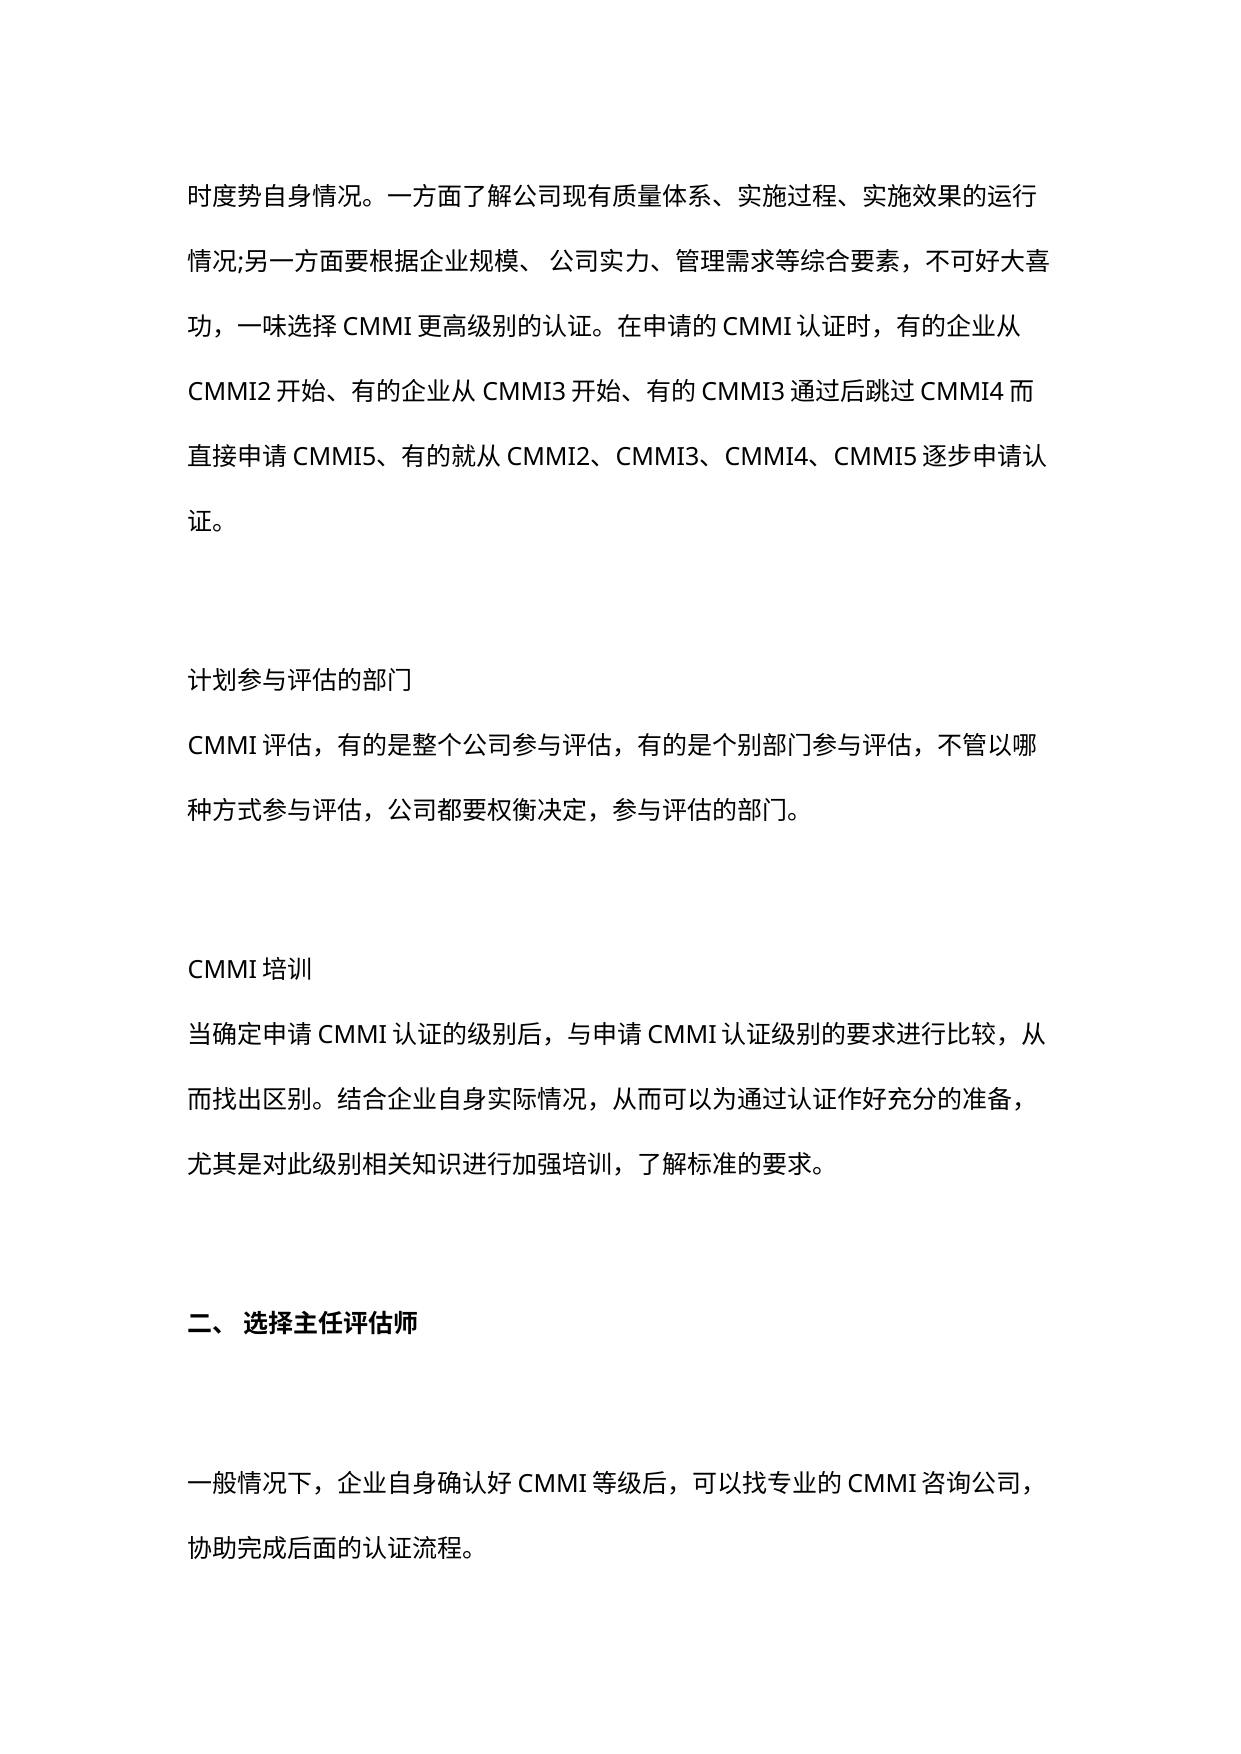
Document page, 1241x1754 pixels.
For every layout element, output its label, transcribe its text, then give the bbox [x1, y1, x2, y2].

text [187, 1384, 1053, 1579]
text CMMI培训 当确定申请CMMI认证的级别后，与申请CMMI认证级别的要求进行比较，从而找出区别。结合企业自身实际情况，从而可以为通过认证作好充分的准备，尤其是对此级别相关知识进行加强培训，了解标准的要求。 [187, 870, 1053, 1195]
text 二、 选择主任评估师 [187, 1224, 1053, 1354]
text 计划参与评估的部门 CMMI评估，有的是整个公司参与评估，有的是个别部门参与评估，不管以哪种方式参与评估，公司都要权衡决定，参与评估的部门。 [187, 581, 1053, 841]
